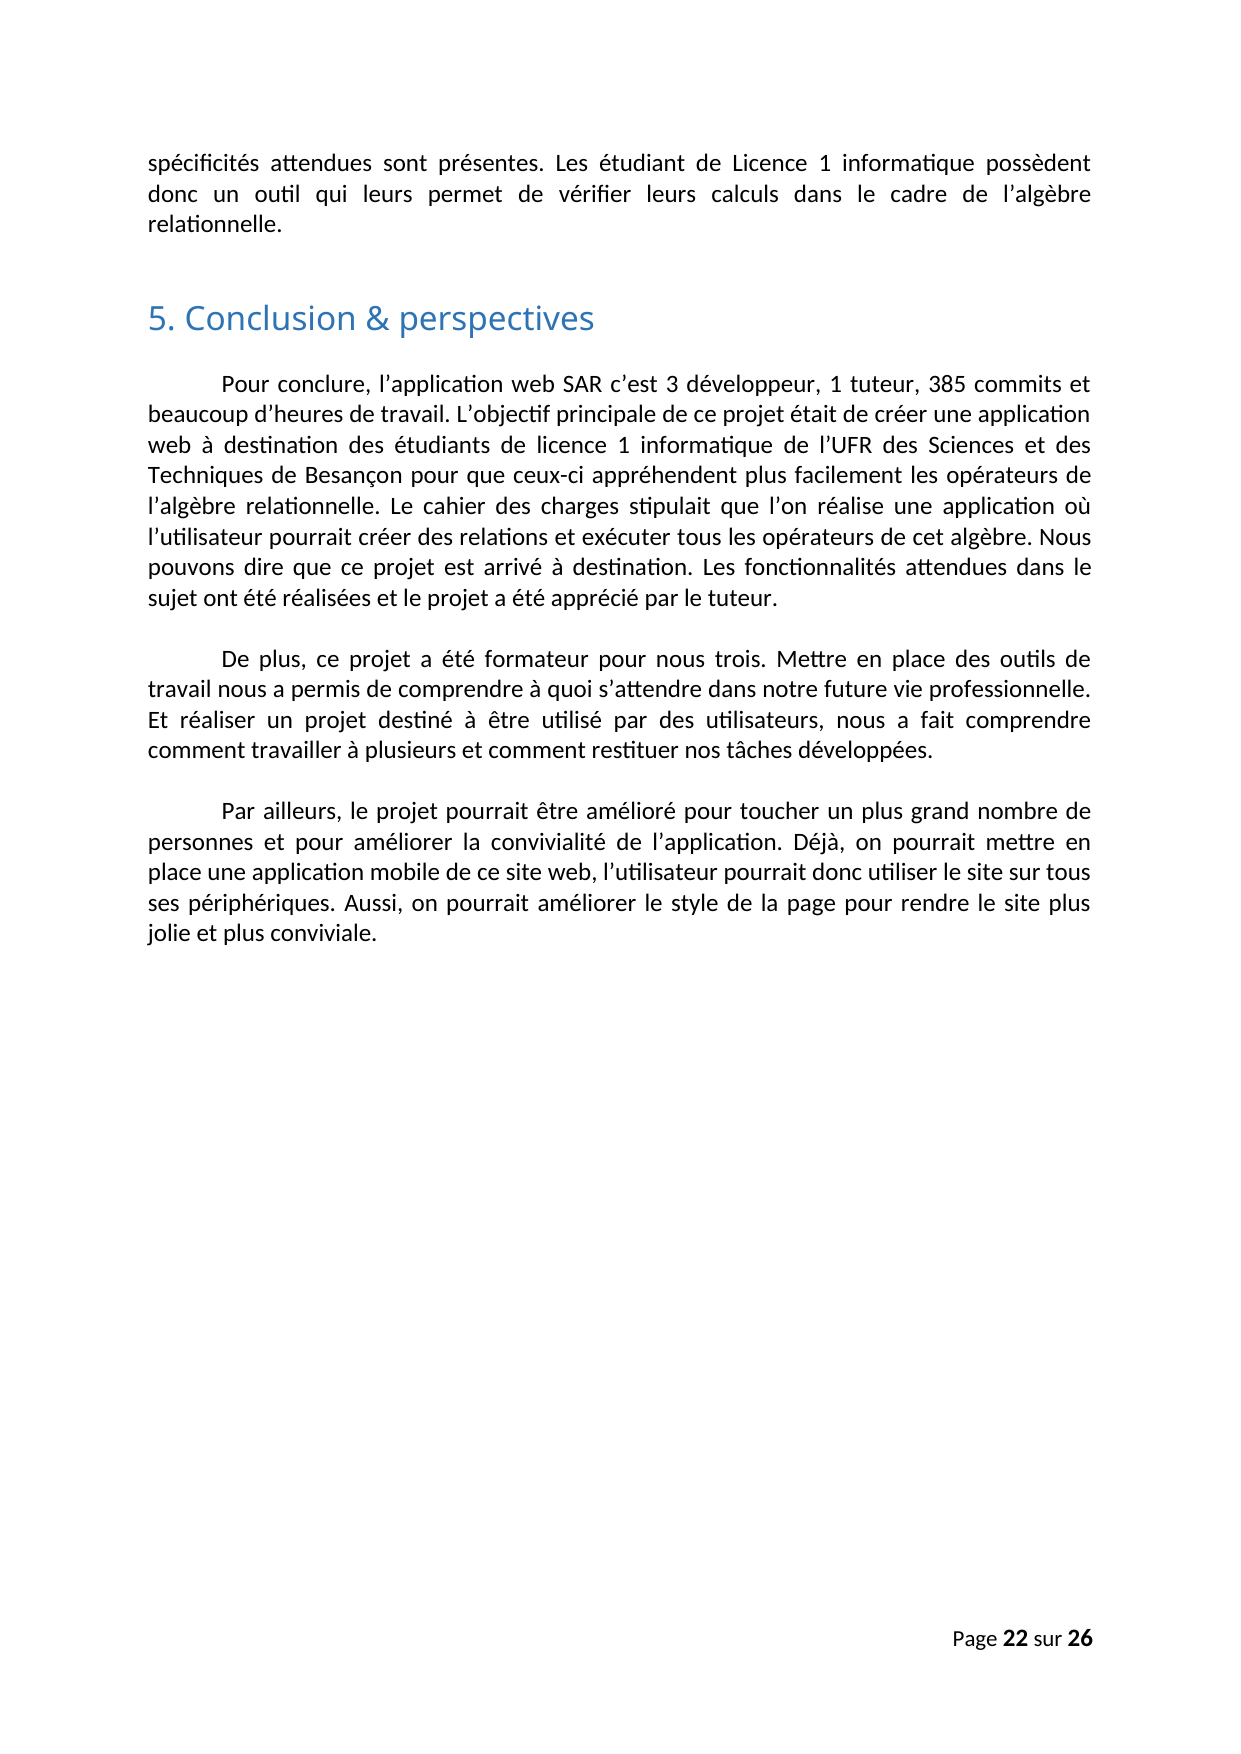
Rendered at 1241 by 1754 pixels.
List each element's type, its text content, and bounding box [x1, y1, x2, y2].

text Pour conclure, l’application web SAR c’est 3 développeur, 1 tuteur, 385 commits et beaucoup d’heures de travail. L’objectif principale de ce projet était de créer une application web à destination des étudiants de licence 1 informatique de l’UFR des Sciences et des Techniques de Besançon pour que ceux-ci appréhendent plus facilement les opérateurs de l’algèbre relationnelle. Le cahier des charges stipulait que l’on réalise une application où l’utilisateur pourrait créer des relations et exécuter tous les opérateurs de cet algèbre. Nous pouvons dire que ce projet est arrivé à destination. Les fonctionnalités attendues dans le sujet ont été réalisées et le projet a été apprécié par le tuteur. [148, 368, 1093, 612]
text Par ailleurs, le projet pourrait être amélioré pour toucher un plus grand nombre de personnes et pour améliorer la convivialité de l’application. Déjà, on pourrait mettre en place une application mobile de ce site web, l’utilisateur pourrait donc utiliser le site sur tous ses périphériques. Aussi, on pourrait améliorer le style de la page pour rendre le site plus jolie et plus conviviale. [148, 795, 1093, 948]
text De plus, ce projet a été formateur pour nous trois. Mettre en place des outils de travail nous a permis de comprendre à quoi s’attendre dans notre future vie professionnelle. Et réaliser un projet destiné à être utilisé par des utilisateurs, nous a fait comprendre comment travailler à plusieurs et comment restituer nos tâches développées. [148, 643, 1093, 765]
subtitle 5. Conclusion & perspectives [148, 295, 1093, 340]
